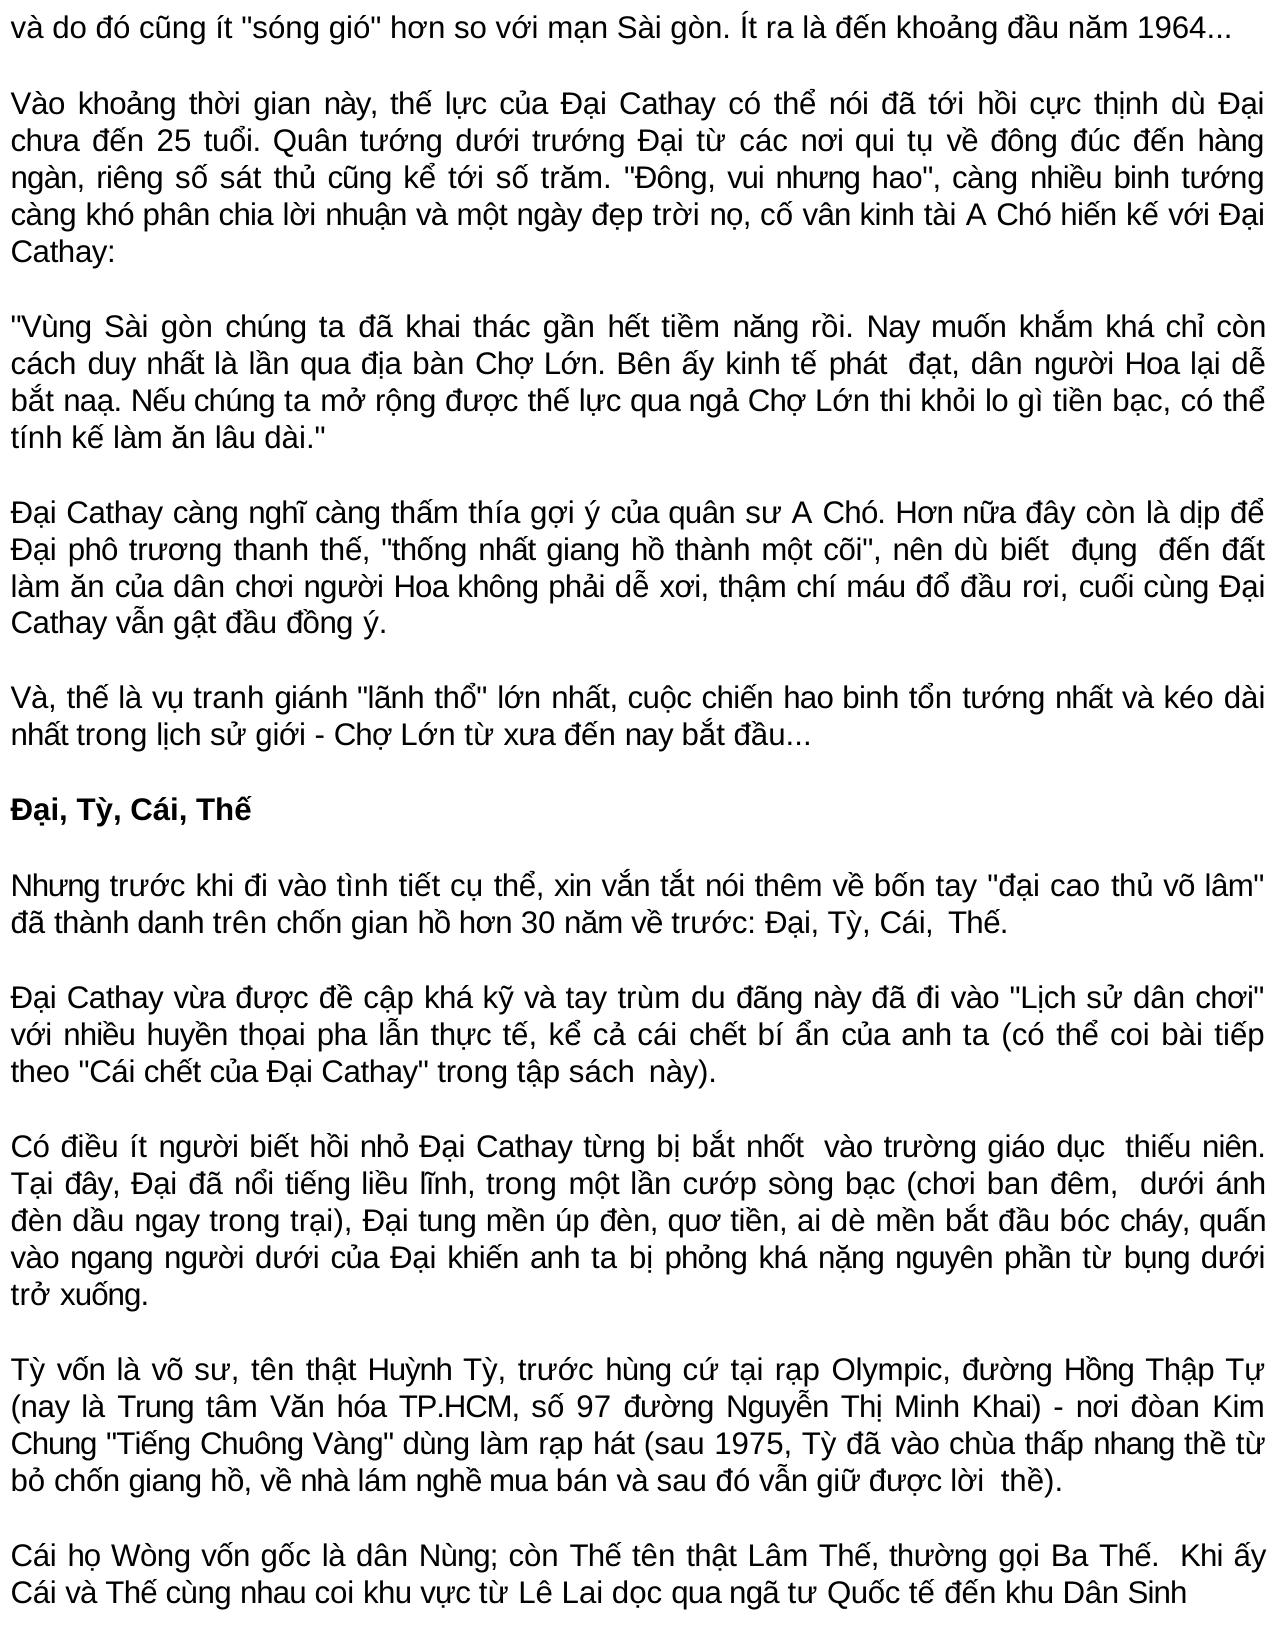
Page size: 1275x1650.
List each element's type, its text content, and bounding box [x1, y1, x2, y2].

text Tỳ vốn là võ sư, tên thật Huỳnh Tỳ, trước hùng cứ tại rạp Olympic, đường Hồng Thập Tự (nay là Trung tâm Văn hóa TP.HCM, số 97 đường Nguyễn Thị Minh Khai) - nơi đòan Kim Chung "Tiếng Chuông Vàng" dùng làm rạp hát (sau 1975, Tỳ đã vào chùa thấp nhang thề từ bỏ chốn giang hồ, về nhà lám nghề mua bán và sau đó vẫn giữ được lời thề). [10, 1351, 1266, 1498]
text Cái họ Wòng vốn gốc là dân Nùng; còn Thế tên thật Lâm Thế, thường gọi Ba Thế. Khi ấy Cái và Thế cùng nhau coi khu vực từ Lê Lai dọc qua ngã tư Quốc tế đến khu Dân Sinh [10, 1537, 1267, 1610]
text Và, thế là vụ tranh giánh "lãnh thổ" lớn nhất, cuộc chiến hao binh tổn tướng nhất và kéo dài nhất trong lịch sử giới - Chợ Lớn từ xưa đến nay bắt đầu... [10, 679, 1266, 752]
text Đại Cathay vừa được đề cập khá kỹ và tay trùm du đãng này đã đi vào "Lịch sử dân chơi" với nhiều huyền thọai pha lẫn thực tế, kể cả cái chết bí ẩn của anh ta (có thể coi bài tiếp theo "Cái chết của Đại Cathay" trong tập sách này). [10, 979, 1265, 1089]
text và do đó cũng ít "sóng gió" hơn so với mạn Sài gòn. Ít ra là đến khoảng đầu năm 1964... [10, 9, 1275, 45]
text "Vùng Sài gòn chúng ta đã khai thác gần hết tiềm năng rồi. Nay muốn khắm khá chỉ còn cách duy nhất là lần qua địa bàn Chợ Lớn. Bên ấy kinh tế phát đạt, dân người Hoa lại dễ bắt naạ. Nếu chúng ta mở rộng được thế lực qua ngả Chợ Lớn thi khỏi lo gì tiền bạc, có thể tính kế làm ăn lâu dài." [10, 308, 1267, 455]
text Đại Cathay càng nghĩ càng thấm thía gợi ý của quân sư A Chó. Hơn nữa đây còn là dịp để Đại phô trương thanh thế, "thống nhất giang hồ thành một cõi", nên dù biết đụng đến đất làm ăn của dân chơi người Hoa không phải dễ xơi, thậm chí máu đổ đầu rơi, cuối cùng Đại Cathay vẫn gật đầu đồng ý. [10, 494, 1266, 641]
text Vào khoảng thời gian này, thế lực của Đại Cathay có thể nói đã tới hồi cực thịnh dù Đại chưa đến 25 tuổi. Quân tướng dưới trướng Đại từ các nơi qui tụ về đông đúc đến hàng ngàn, riêng số sát thủ cũng kể tới số trăm. "Đông, vui nhưng hao", càng nhiều binh tướng càng khó phân chia lời nhuận và một ngày đẹp trời nọ, cố vân kinh tài A Chó hiến kế với Đại Cathay: [10, 85, 1266, 269]
text Nhưng trước khi đi vào tình tiết cụ thể, xin vắn tắt nói thêm về bốn tay "đại cao thủ võ lâm" đã thành danh trên chốn gian hồ hơn 30 năm về trước: Đại, Tỳ, Cái, Thế. [10, 867, 1265, 940]
subtitle Đại, Tỳ, Cái, Thế [10, 791, 1275, 827]
text Có điều ít người biết hồi nhỏ Đại Cathay từng bị bắt nhốt vào trường giáo dục thiếu niên. Tại đây, Đại đã nổi tiếng liều lĩnh, trong một lần cướp sòng bạc (chơi ban đêm, dưới ánh đèn dầu ngay trong trại), Đại tung mền úp đèn, quơ tiền, ai dè mền bắt đầu bóc cháy, quấn vào ngang người dưới của Đại khiến anh ta bị phỏng khá nặng nguyên phần từ bụng dưới trở xuống. [10, 1128, 1267, 1312]
